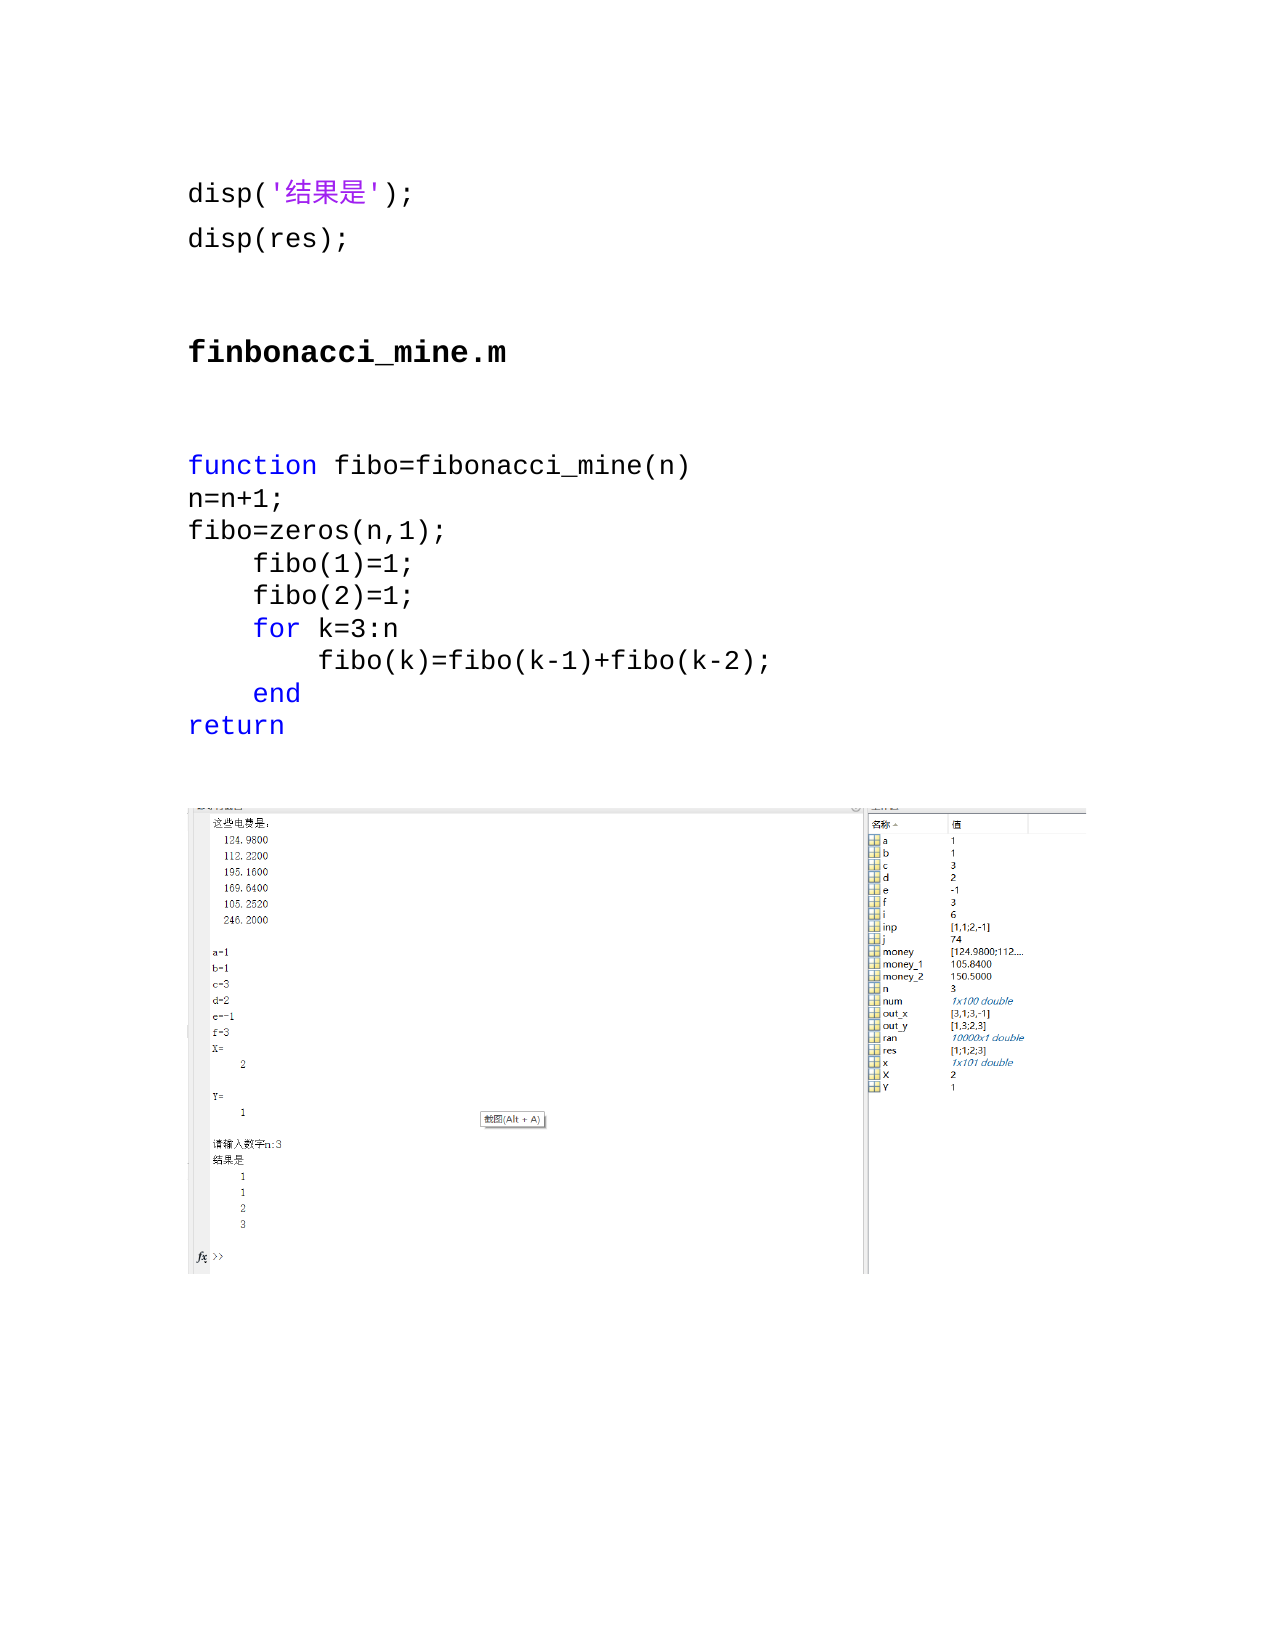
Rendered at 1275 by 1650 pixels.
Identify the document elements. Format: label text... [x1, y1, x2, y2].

text disp('结果是'); [187, 159, 1087, 224]
text for k=3:n [187, 614, 1087, 646]
text disp(res); [187, 224, 1087, 256]
text end [187, 679, 1087, 711]
text finbonacci_mine.m [187, 321, 1087, 386]
picture [187, 808, 1087, 1274]
text n=n+1; [187, 484, 1087, 516]
text fibo=zeros(n,1); [187, 516, 1087, 549]
text fibo(2)=1; [187, 581, 1087, 614]
text fibo(k)=fibo(k-1)+fibo(k-2); [187, 646, 1087, 679]
text fibo(1)=1; [187, 549, 1087, 581]
text function fibo=fibonacci_mine(n) [187, 451, 1087, 484]
text return [187, 711, 1087, 744]
